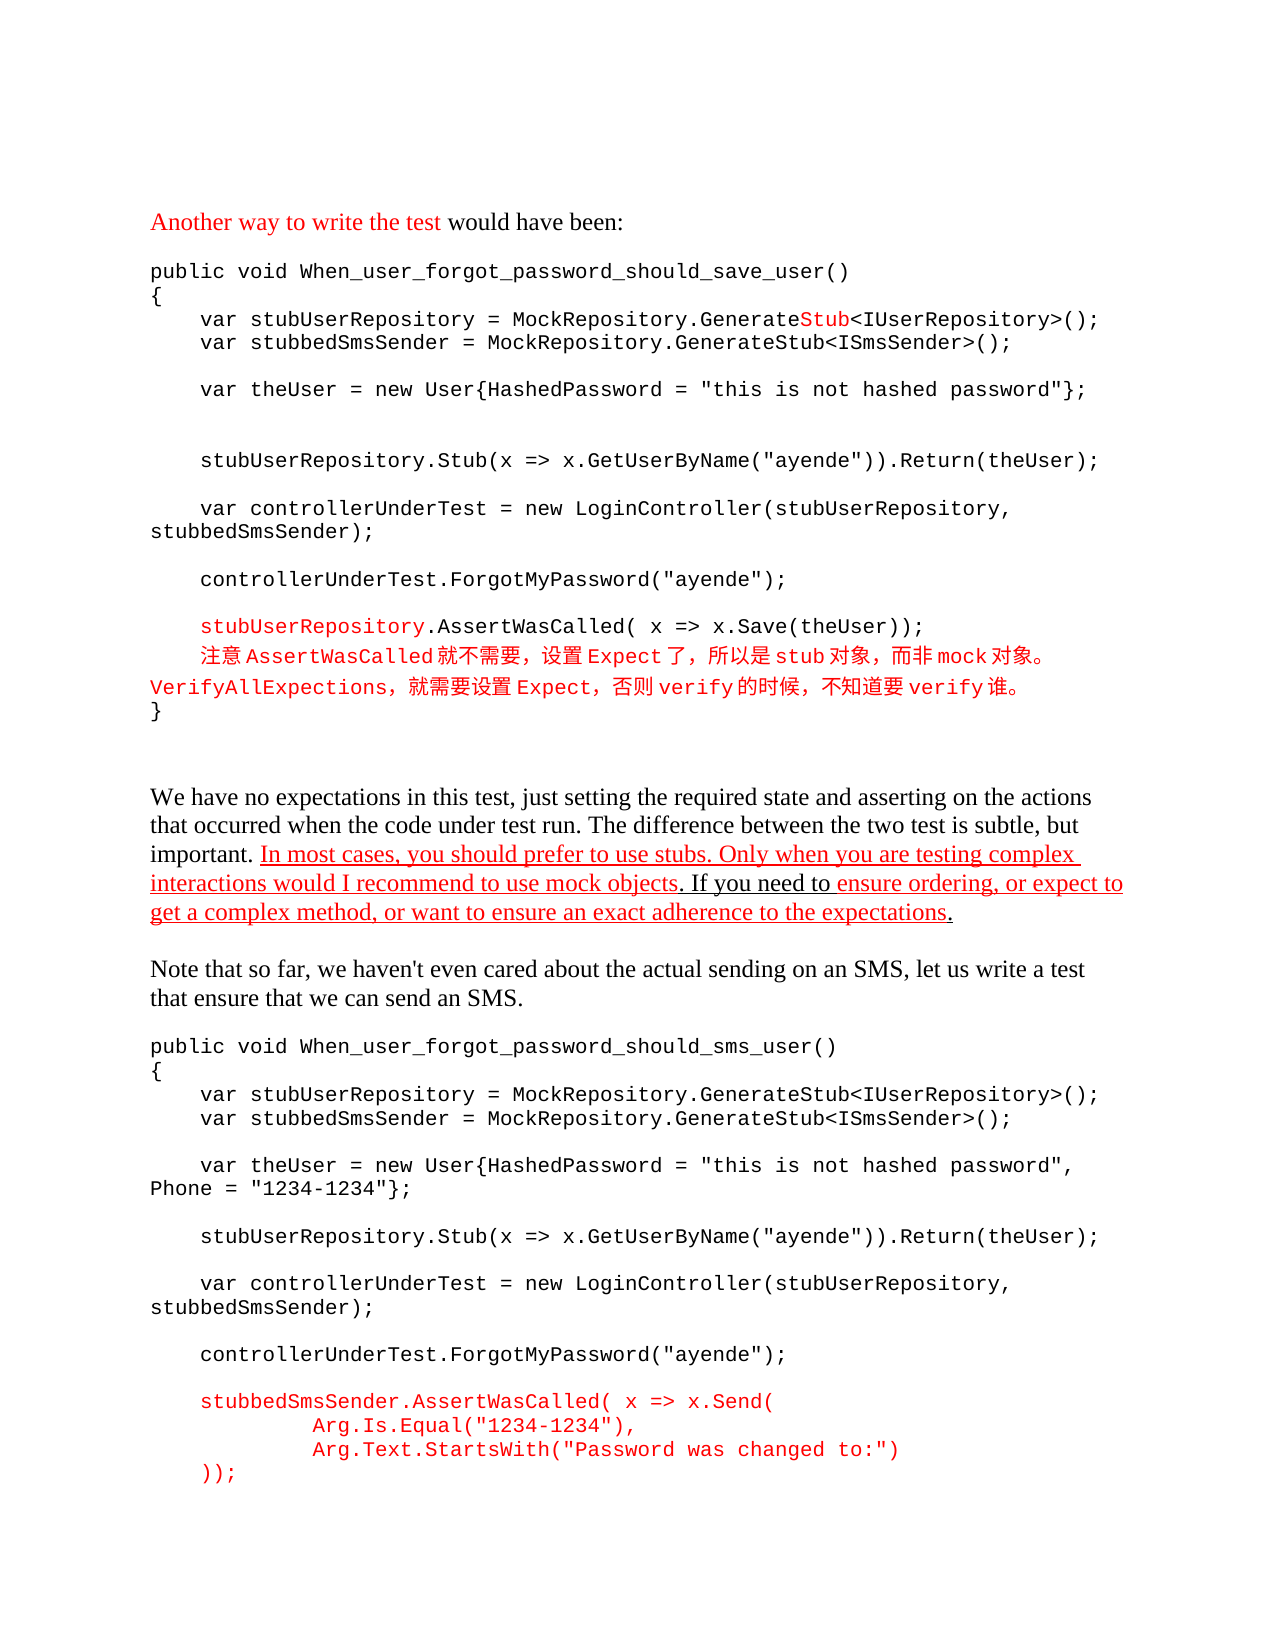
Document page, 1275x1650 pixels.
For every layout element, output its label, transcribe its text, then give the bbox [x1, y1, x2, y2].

text { [150, 1060, 1125, 1084]
text We have no expectations in this test, just setting the required state and asserting on the actions that occurred when the code under test run. The difference between the two test is subtle, but important. In most cases, you should prefer to use stubs. Only when you are testing complex interactions would I recommend to use mock objects. If you need to ensure ordering, or expect to get a complex method, or want to ensure an exact adherence to the expectations. Note that so far, we haven't even cared about the actual sending on an SMS, let us write a test that ensure that we can send an SMS. [150, 724, 1125, 1012]
text { [150, 285, 1125, 308]
text var stubbedSmsSender = MockRepository.GenerateStub<ISmsSender>(); var theUser = new User{HashedPassword = "this is not hashed password", Phone = "1234-1234"}; stubUserRepository.Stub(x => x.GetUserByName("ayende")).Return(theUser); var controllerUnderTest = new LoginController(stubUserRepository, stubbedSmsSender); controllerUnderTest.ForgotMyPassword("ayende"); stubbedSmsSender.AssertWasCalled( x => x.Send( [150, 1107, 1125, 1415]
text Another way to write the test would have been: [150, 150, 1125, 236]
text Arg.Is.Equal("1234-1234"), [150, 1415, 1125, 1438]
text var stubbedSmsSender = MockRepository.GenerateStub<ISmsSender>(); var theUser = new User{HashedPassword = "this is not hashed password"}; stubUserRepository.Stub(x => x.GetUserByName("ayende")).Return(theUser); var controllerUnderTest = new LoginController(stubUserRepository, stubbedSmsSender); controllerUnderTest.ForgotMyPassword("ayende"); stubUserRepository.AssertWasCalled( x => x.Save(theUser)); [150, 332, 1125, 639]
text public void When_user_forgot_password_should_sms_user() [150, 1037, 1125, 1060]
text var stubUserRepository = MockRepository.GenerateStub<IUserRepository>(); [150, 1084, 1125, 1107]
text Arg.Text.StartsWith("Password was changed to:") [150, 1438, 1125, 1462]
text public void When_user_forgot_password_should_save_user() [150, 261, 1125, 285]
text } [150, 700, 1125, 724]
text 注意AssertWasCalled就不需要，设置Expect了，所以是stub对象，而非mock对象。VerifyAllExpections，就需要设置Expect，否则verify的时候，不知道要verify谁。 [150, 639, 1125, 700]
text )); [150, 1462, 1125, 1486]
text var stubUserRepository = MockRepository.GenerateStub<IUserRepository>(); [150, 308, 1125, 332]
